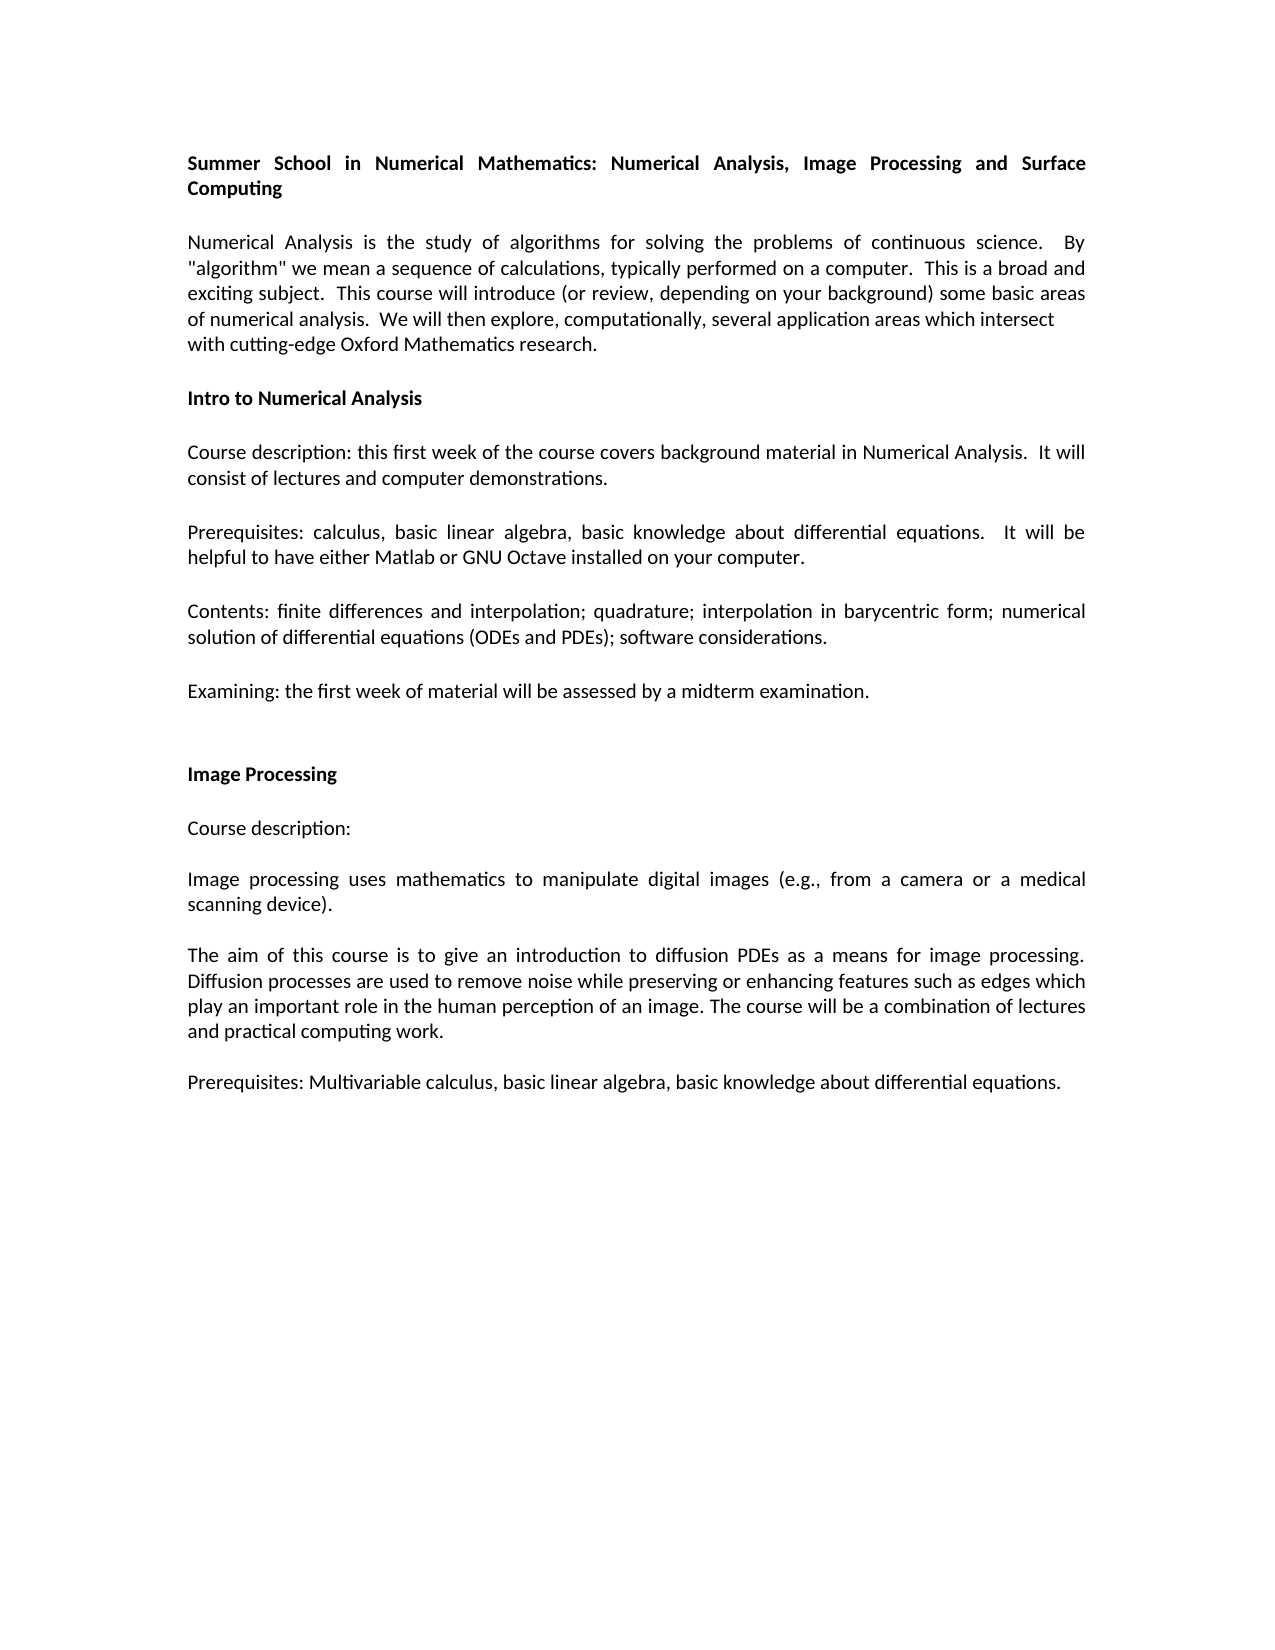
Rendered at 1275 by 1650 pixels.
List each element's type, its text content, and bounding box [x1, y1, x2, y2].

text Image Processing [187, 761, 1087, 787]
text The aim of this course is to give an introduction to diffusion PDEs as a means for image processing. Diffusion processes are used to remove noise while preserving or enhancing features such as edges which play an important role in the human perception of an image. The course will be a combination of lectures and practical computing work. [187, 942, 1087, 1044]
text with cutting-edge Oxford Mathematics research. [187, 331, 1087, 357]
text Prerequisites: calculus, basic linear algebra, basic knowledge about differential equations. It will be helpful to have either Matlab or GNU Octave installed on your computer. [187, 519, 1087, 570]
text Image processing uses mathematics to manipulate digital images (e.g., from a camera or a medical scanning device). [187, 866, 1087, 917]
text Course description: this first week of the course covers background material in Numerical Analysis. It will consist of lectures and computer demonstrations. [187, 439, 1087, 490]
text Course description: [187, 815, 1087, 841]
text Summer School in Numerical Mathematics: Numerical Analysis, Image Processing and Surface Computing [187, 150, 1087, 201]
text Numerical Analysis is the study of algorithms for solving the problems of continuous science. By "algorithm" we mean a sequence of calculations, typically performed on a computer. This is a broad and exciting subject. This course will introduce (or review, depending on your background) some basic areas of numerical analysis. We will then explore, computationally, several application areas which intersect [187, 229, 1087, 331]
text Intro to Numerical Analysis [187, 385, 1087, 411]
text Examining: the first week of material will be assessed by a midterm examination. [187, 678, 1087, 704]
text Contents: finite differences and interpolation; quadrature; interpolation in barycentric form; numerical solution of differential equations (ODEs and PDEs); software considerations. [187, 599, 1087, 649]
text Prerequisites: Multivariable calculus, basic linear algebra, basic knowledge about differential equations. [187, 1069, 1087, 1095]
